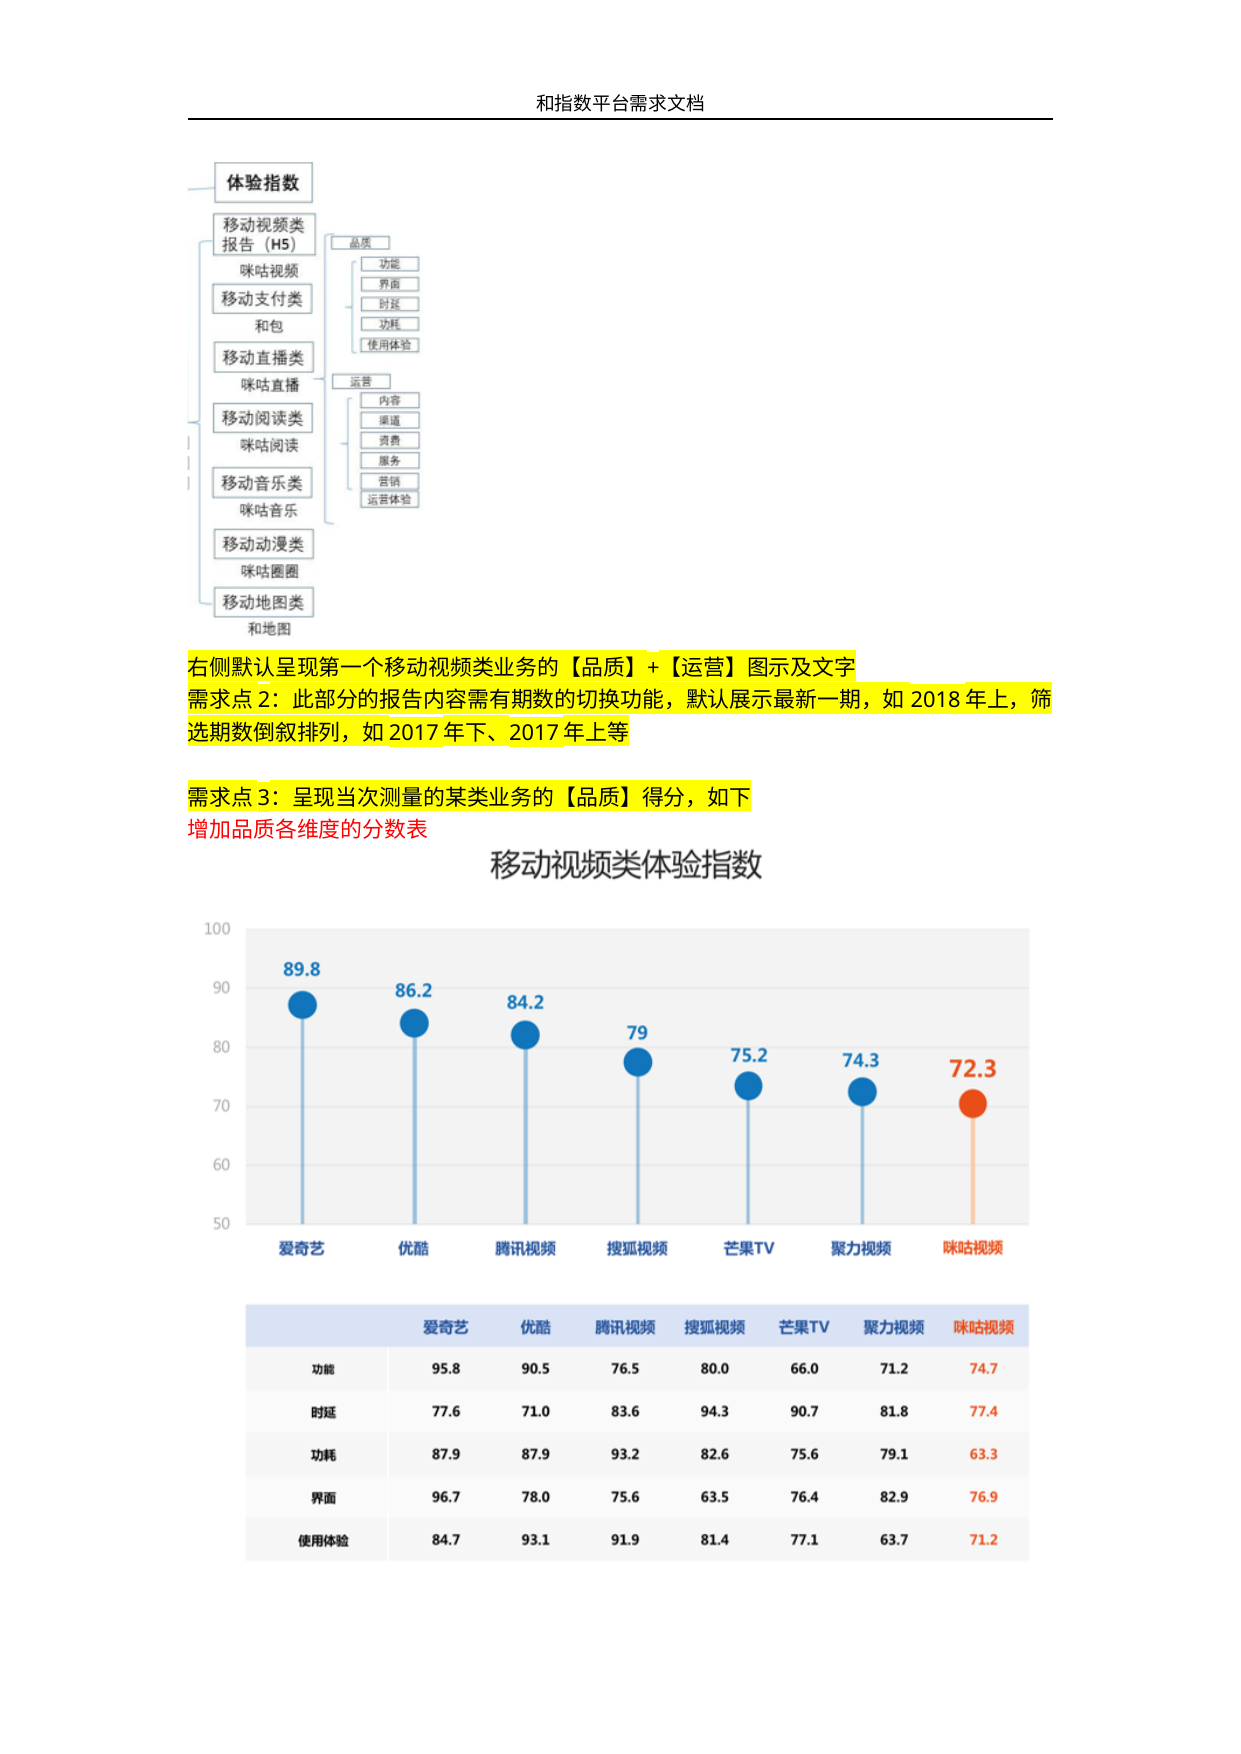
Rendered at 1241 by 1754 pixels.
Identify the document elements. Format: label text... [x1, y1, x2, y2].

text 需求点3：呈现当次测量的某类业务的【品质】得分，如下 [187, 779, 1053, 812]
text 右侧默认呈现第一个移动视频类业务的【品质】+【运营】图示及文字 [187, 649, 1053, 682]
picture [187, 162, 424, 641]
picture [187, 844, 1053, 1574]
text 增加品质各维度的分数表 [187, 812, 1053, 844]
text 需求点2：此部分的报告内容需有期数的切换功能，默认展示最新一期，如2018年上，筛选期数倒叙排列，如2017年下、2017年上等 [187, 682, 1053, 747]
